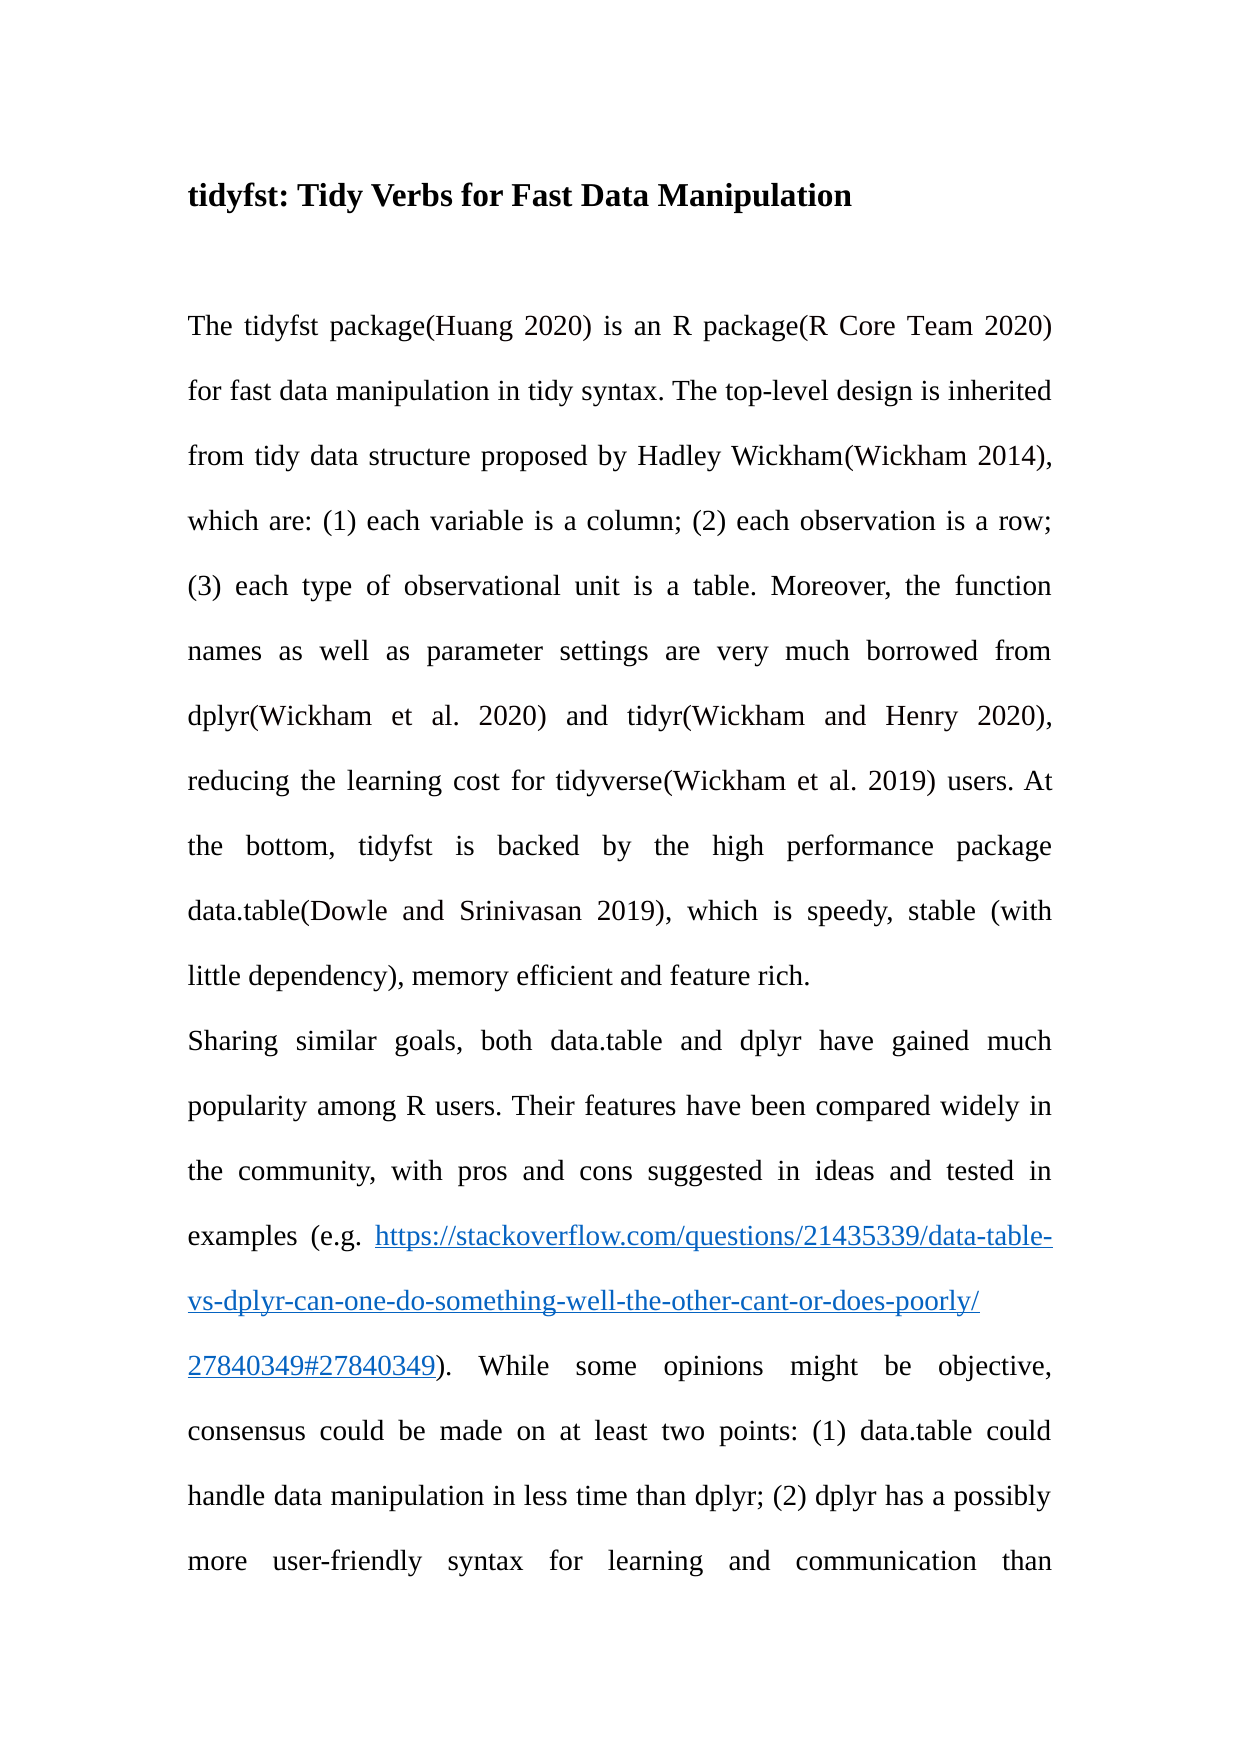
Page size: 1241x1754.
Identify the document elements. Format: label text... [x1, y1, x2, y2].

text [187, 1007, 1053, 1592]
text The tidyfst package(Huang 2020) is an R package(R Core Team 2020) for fast data manipulation in tidy syntax. The top-level design is inherited from tidy data structure proposed by Hadley Wickham(Wickham 2014), which are: (1) each variable is a column; (2) each observation is a row; (3) each type of observational unit is a table. Moreover, the function names as well as parameter settings are very much borrowed from dplyr(Wickham et al. 2020) and tidyr(Wickham and Henry 2020), reducing the learning cost for tidyverse(Wickham et al. 2019) users. At the bottom, tidyfst is backed by the high performance package data.table(Dowle and Srinivasan 2019), which is speedy, stable (with little dependency), memory efficient and feature rich. [187, 292, 1053, 1007]
subtitle tidyfst: Tidy Verbs for Fast Data Manipulation [187, 162, 1053, 227]
